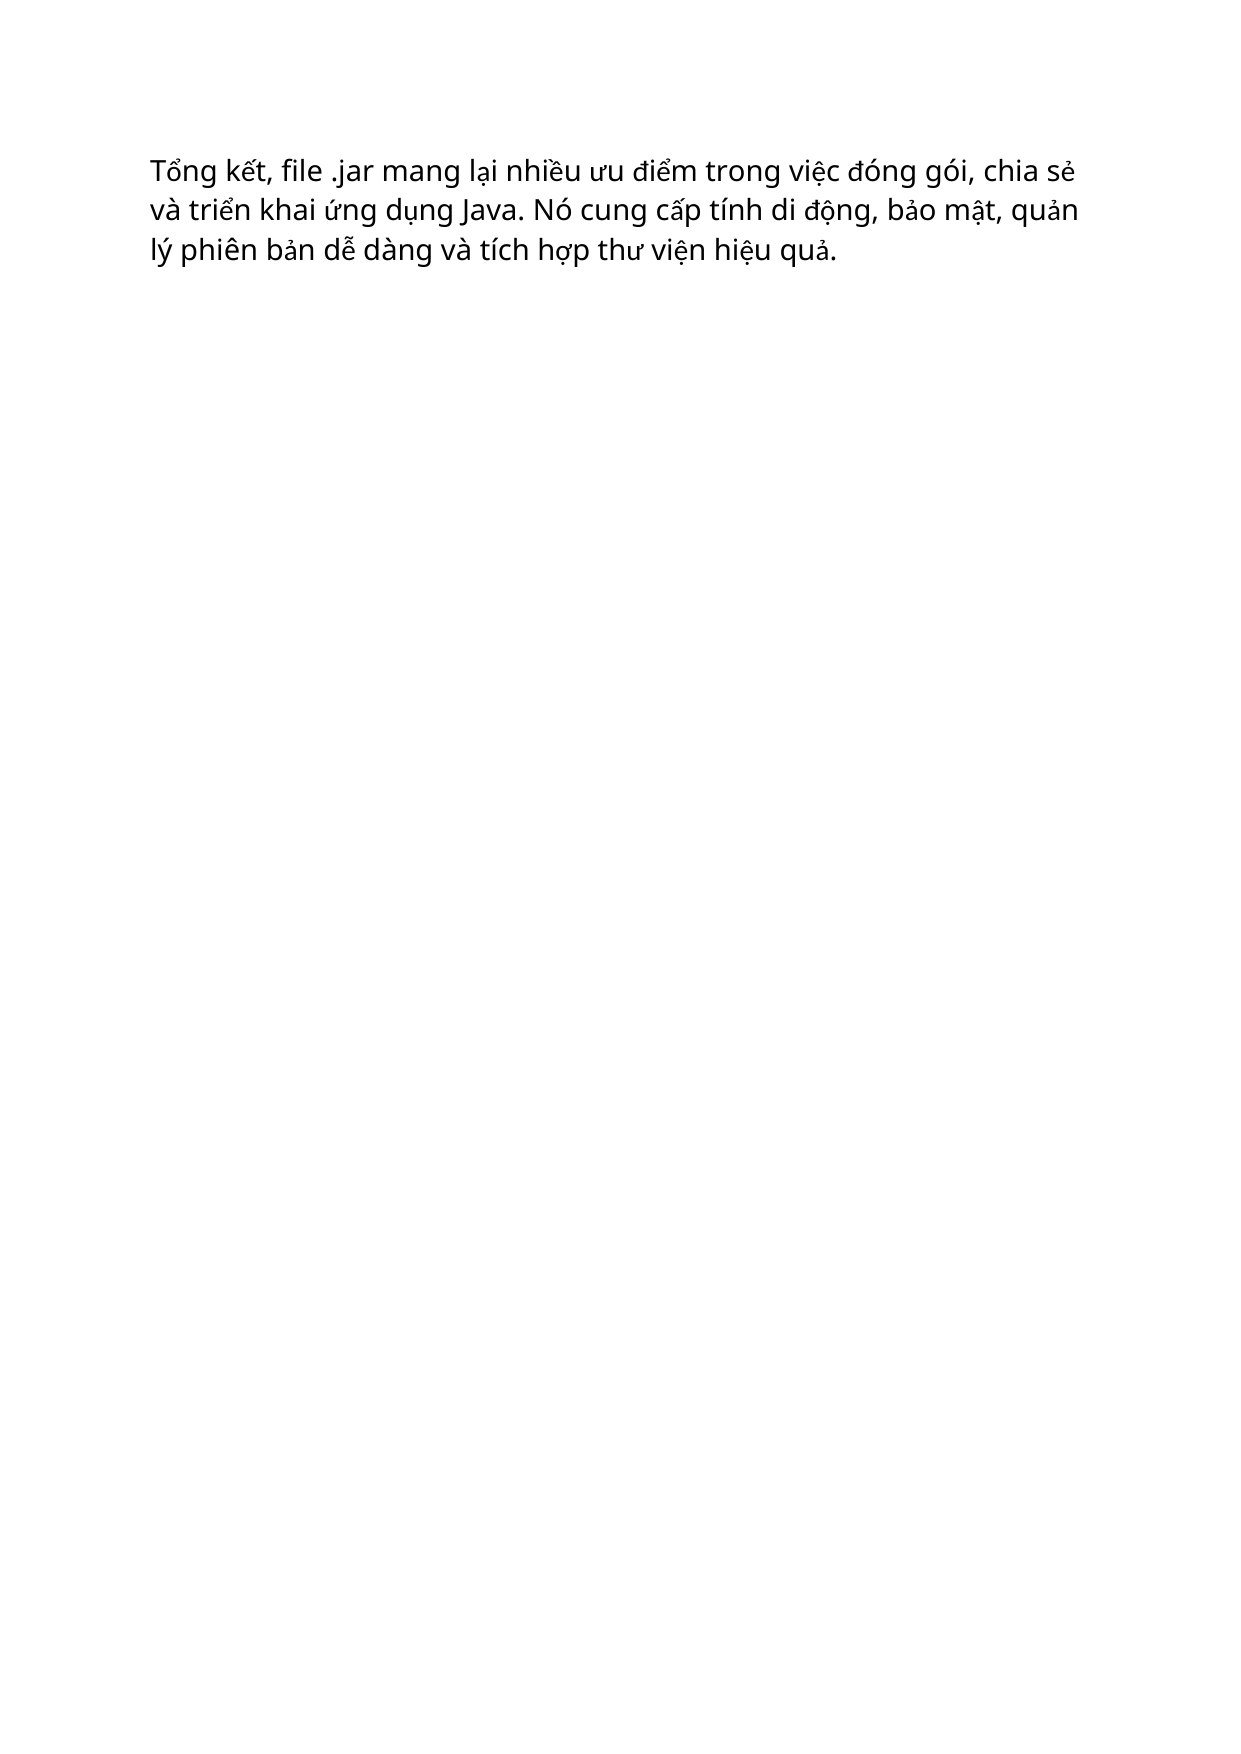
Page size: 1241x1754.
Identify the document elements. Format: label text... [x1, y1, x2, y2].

text Tổng kết, file .jar mang lại nhiều ưu điểm trong việc đóng gói, chia sẻ và triển khai ứng dụng Java. Nó cung cấp tính di động, bảo mật, quản lý phiên bản dễ dàng và tích hợp thư viện hiệu quả. [150, 150, 1090, 269]
